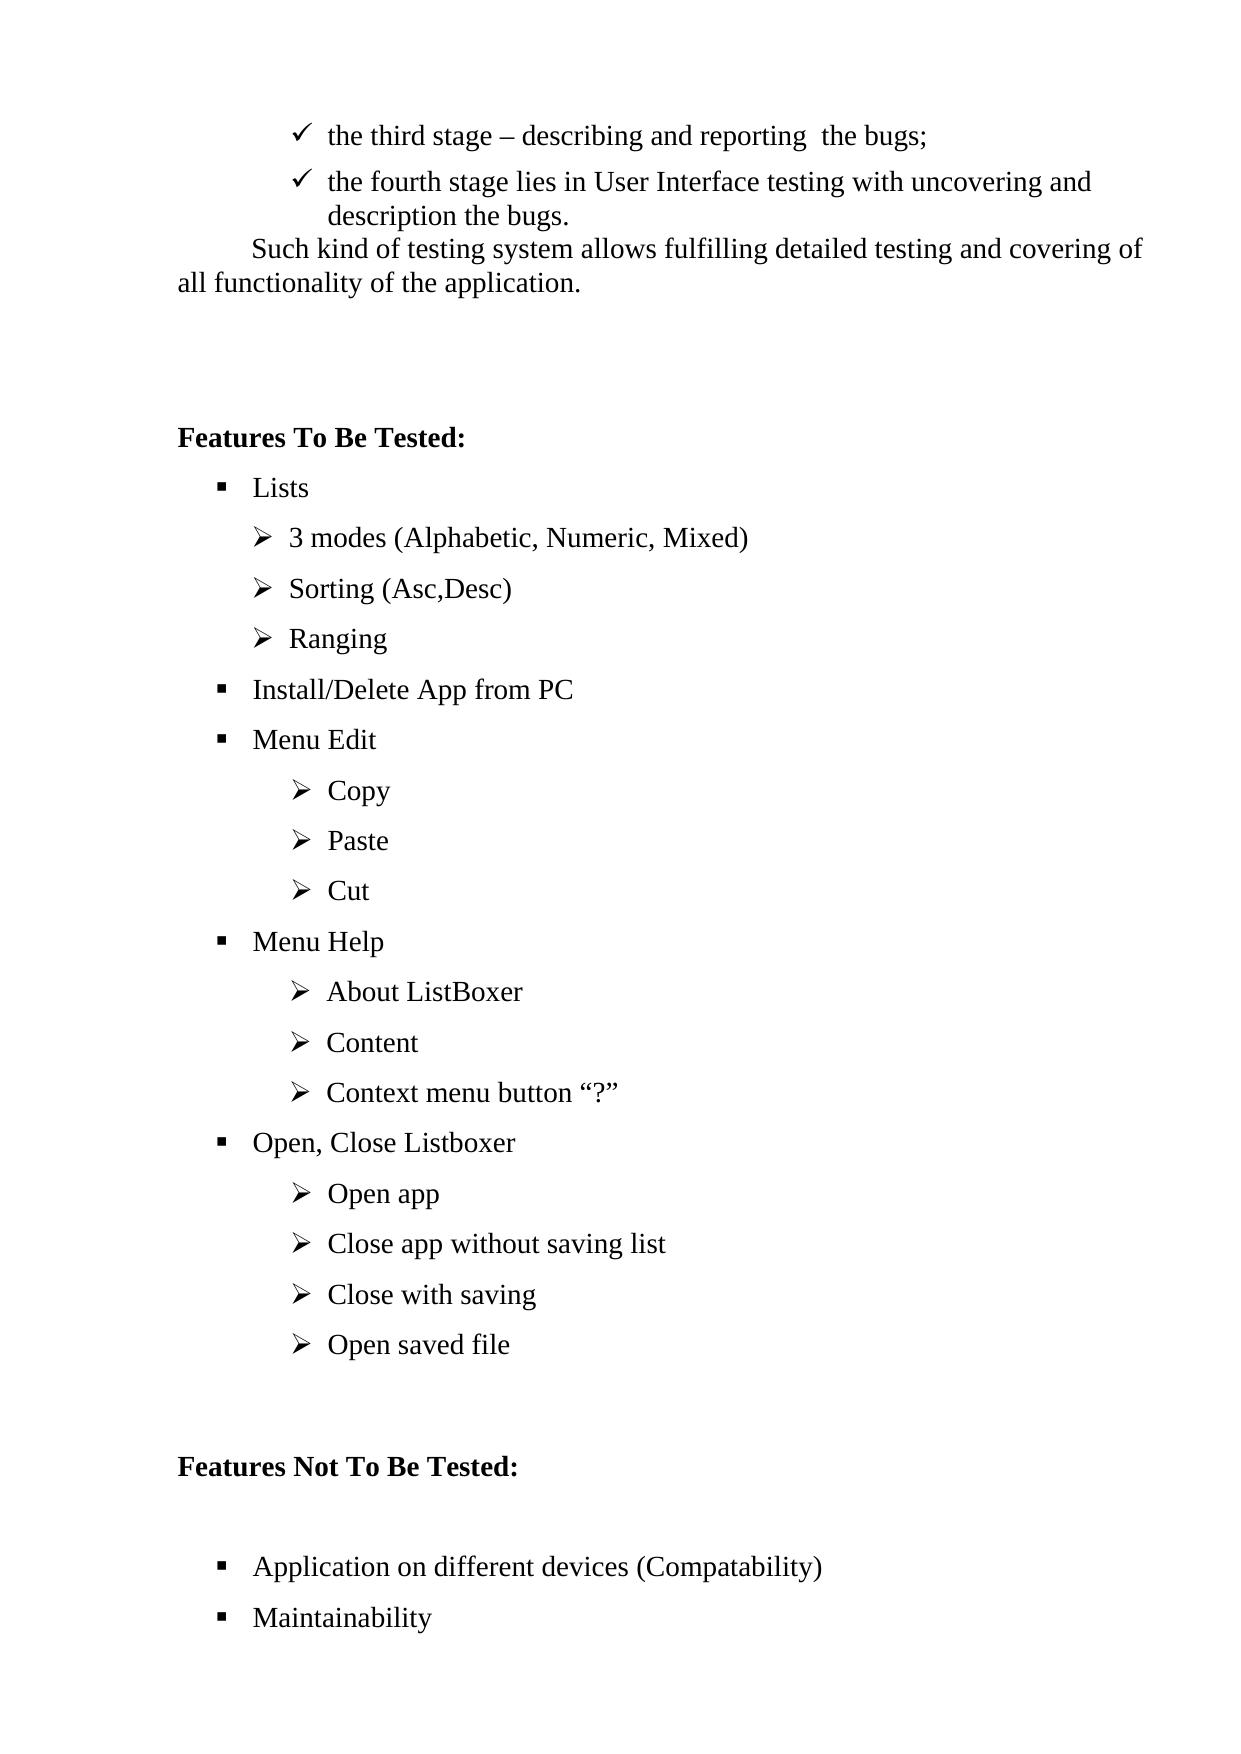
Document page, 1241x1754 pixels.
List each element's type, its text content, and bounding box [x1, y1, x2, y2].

subtitle Features To Be Tested: [177, 420, 1152, 453]
list Close with saving [290, 1277, 1152, 1310]
list Open saved file [290, 1327, 1152, 1361]
list Open app [290, 1176, 1152, 1209]
list Paste [290, 823, 1152, 857]
list Menu Help [215, 924, 1152, 957]
list Application on different devices (Compatability) [215, 1549, 1152, 1583]
list Install/Delete App from PC [215, 672, 1152, 705]
list 3 modes (Alphabetic, Numeric, Mixed) [251, 521, 1152, 554]
list Maintainability [215, 1600, 1152, 1633]
list the third stage – describing and reporting the bugs; [290, 118, 1152, 152]
list Menu Edit [215, 722, 1152, 756]
list Context menu button “?” [288, 1075, 1152, 1109]
subtitle Features Not To Be Tested: [177, 1449, 1152, 1482]
list Cut [290, 873, 1152, 907]
list Lists [215, 470, 1152, 504]
list the fourth stage lies in User Interface testing with uncovering and description the bugs. [290, 164, 1152, 231]
list Copy [290, 773, 1152, 806]
text Such kind of testing system allows fulfilling detailed testing and covering of all functionality of the application. [177, 231, 1152, 298]
list Close app without saving list [290, 1226, 1152, 1260]
list Ranging [251, 621, 1152, 655]
list Sorting (Asc,Desc) [251, 571, 1152, 604]
list About ListBoxer [288, 974, 1152, 1008]
list Content [288, 1025, 1152, 1058]
list Open, Close Listboxer [215, 1126, 1152, 1159]
